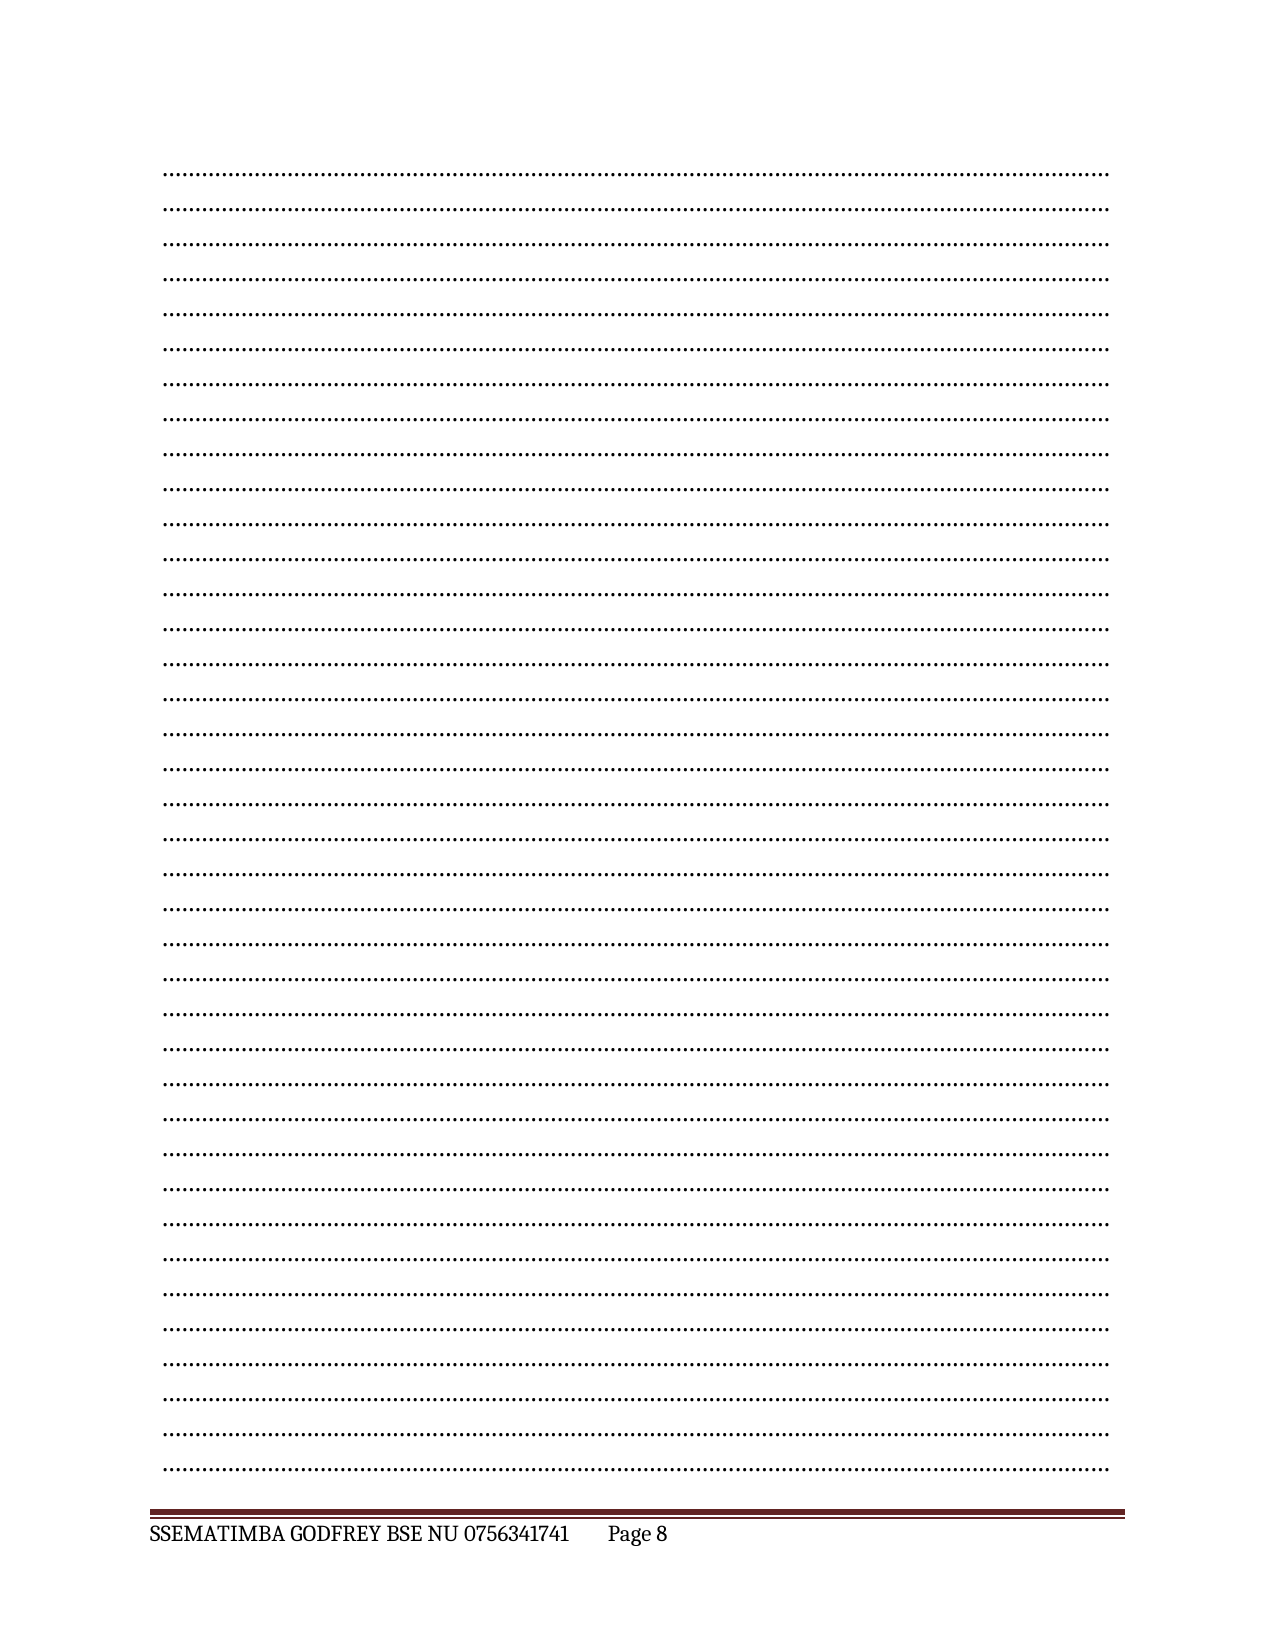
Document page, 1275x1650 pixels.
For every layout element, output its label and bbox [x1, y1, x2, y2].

text [162, 150, 1114, 1479]
